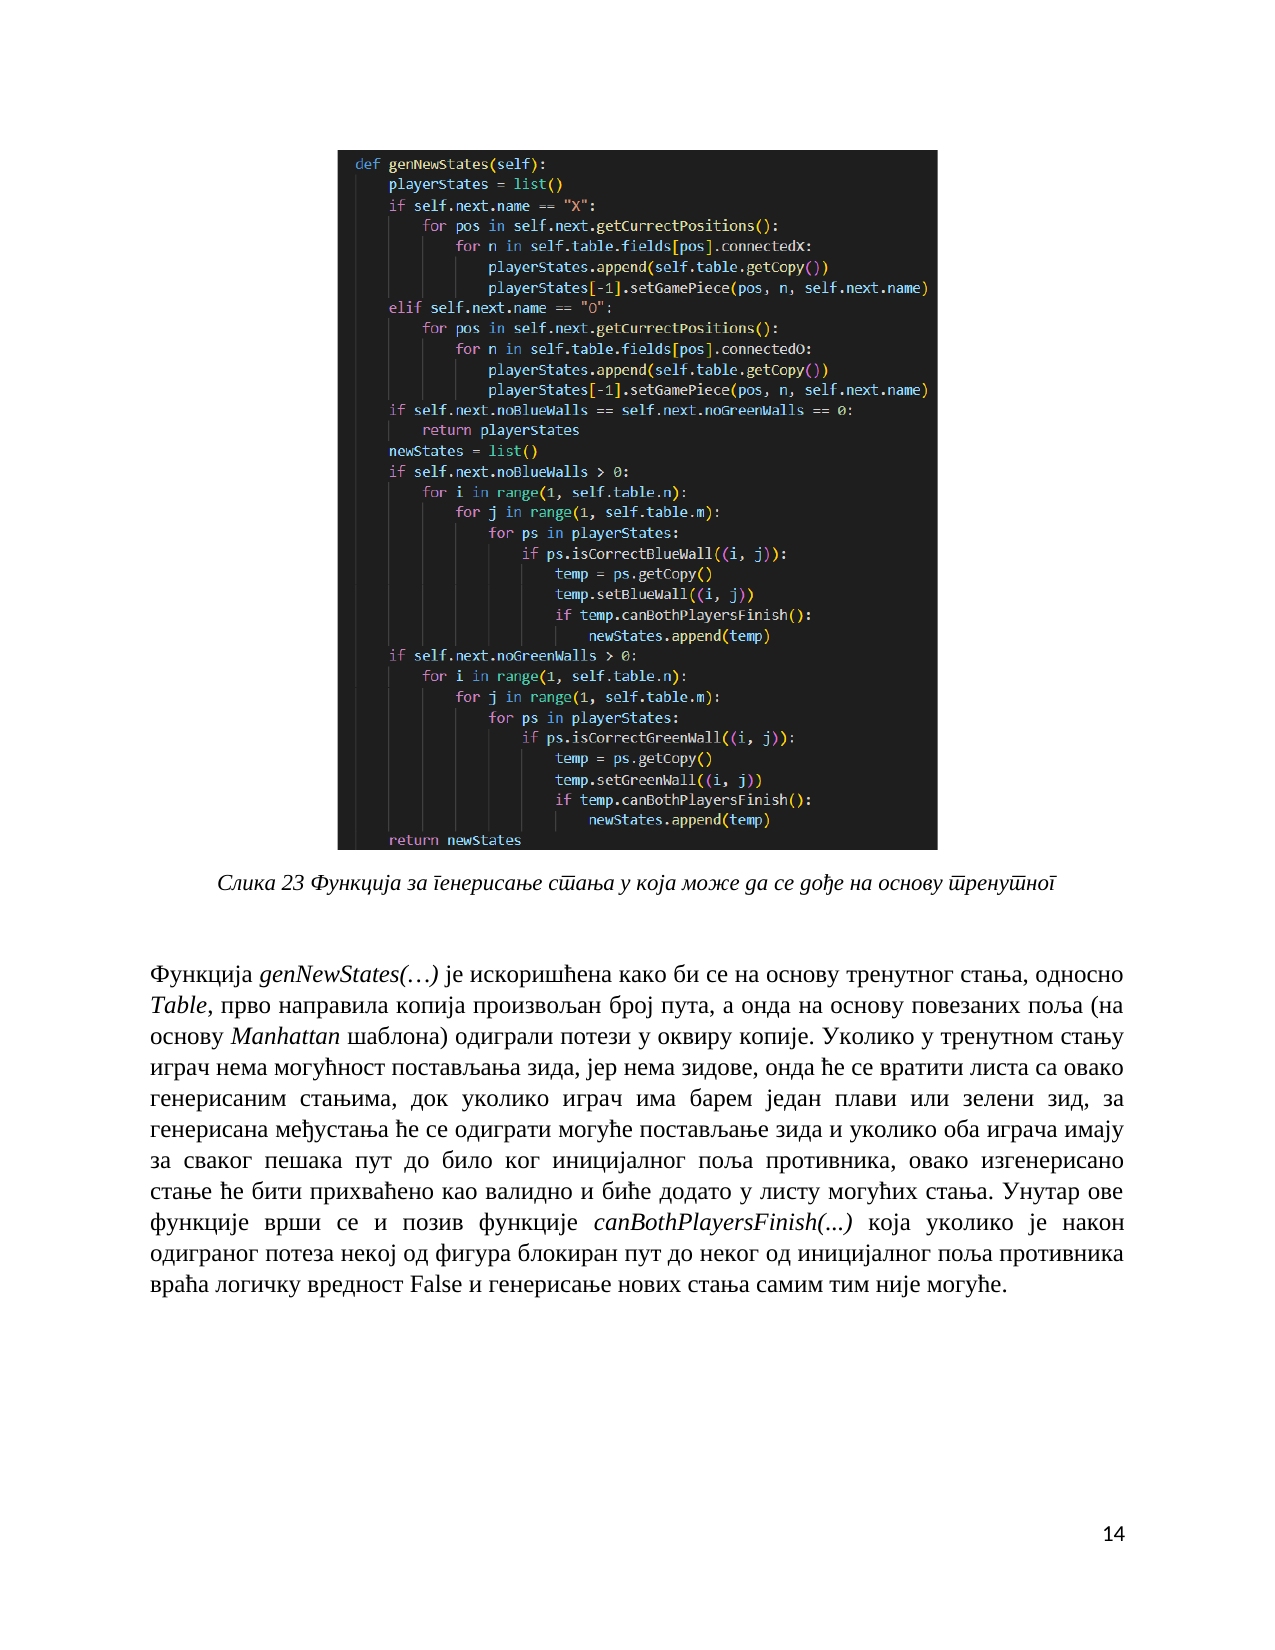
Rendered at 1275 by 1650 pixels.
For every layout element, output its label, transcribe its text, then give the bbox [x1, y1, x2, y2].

text Функција genNewStates(…) је искоришћена како би се на основу тренутног стања, односно Table, прво направила копија произвољан број пута, а онда на основу повезаних поља (на основу Manhattan шаблона) одиграли потези у оквиру копије. Уколико у тренутном стању играч нема могућност постављања зида, јер нема зидове, онда ће се вратити листа са овако генерисаним стањима, док уколико играч има барем један плави или зелени зид, за генерисана међустања ће се одиграти могуће постављање зида и уколико оба играча имају за сваког пешака пут до било ког иницијалног поља противника, овако изгенерисано стање ће бити прихваћено као валидно и биће додато у листу могућих стања. Унутар ове функције врши се и позив функције canBothPlayersFinish(...) која уколико је након одиграног потеза некој од фигура блокиран пут до неког од иницијалног поља противника враћа логичку вредност False и генерисање нових стања самим тим није могуће. [150, 959, 1125, 1298]
text Слика 23 Функција за генерисање стања у која може да се дође на основу тренутног [150, 869, 1125, 895]
picture [337, 150, 938, 850]
